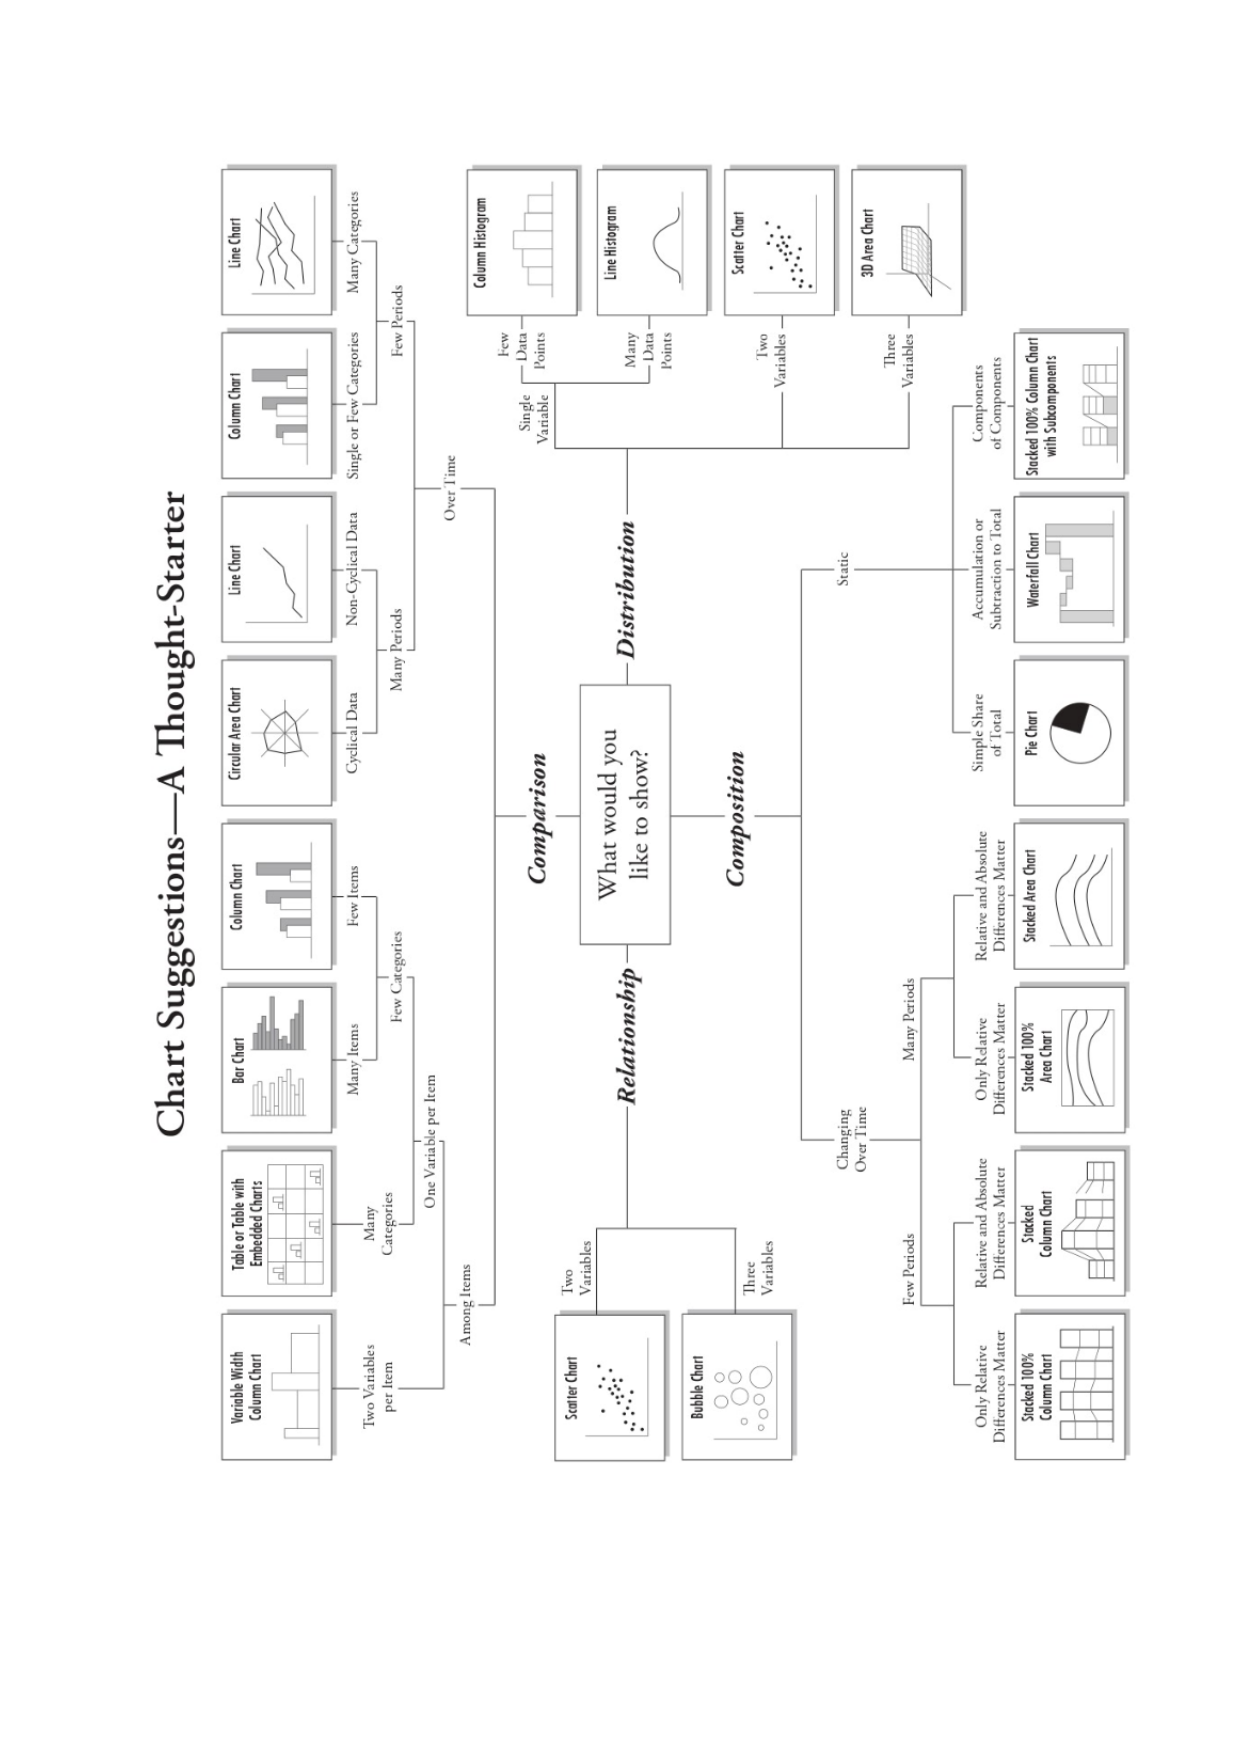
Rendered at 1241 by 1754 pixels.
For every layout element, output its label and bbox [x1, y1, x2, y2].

picture [152, 154, 1135, 1475]
